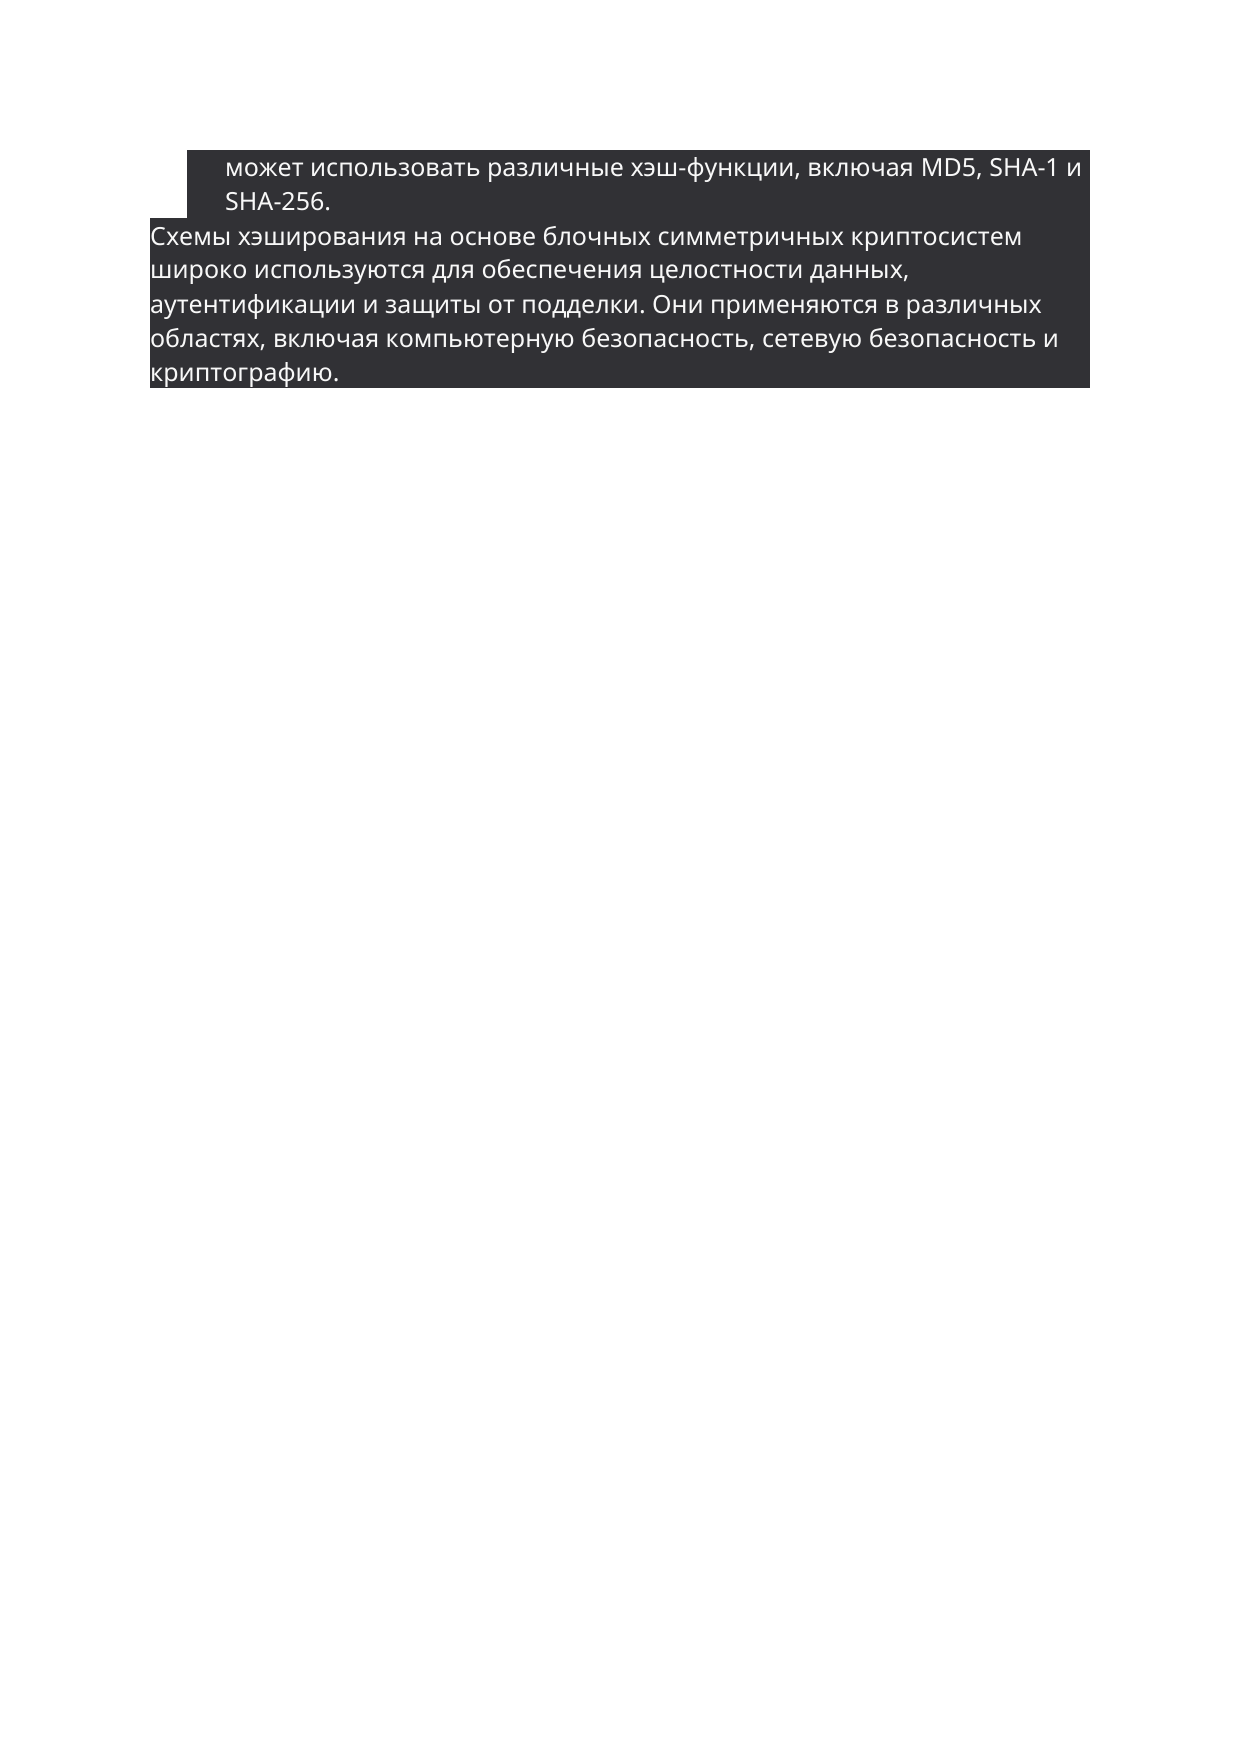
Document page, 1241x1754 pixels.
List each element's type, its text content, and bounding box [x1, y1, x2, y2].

text Схемы хэширования на основе блочных симметричных криптосистем широко используются для обеспечения целостности данных, аутентификации и защиты от подделки. Они применяются в различных областях, включая компьютерную безопасность, сетевую безопасность и криптографию. [150, 218, 1090, 388]
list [187, 150, 1090, 218]
